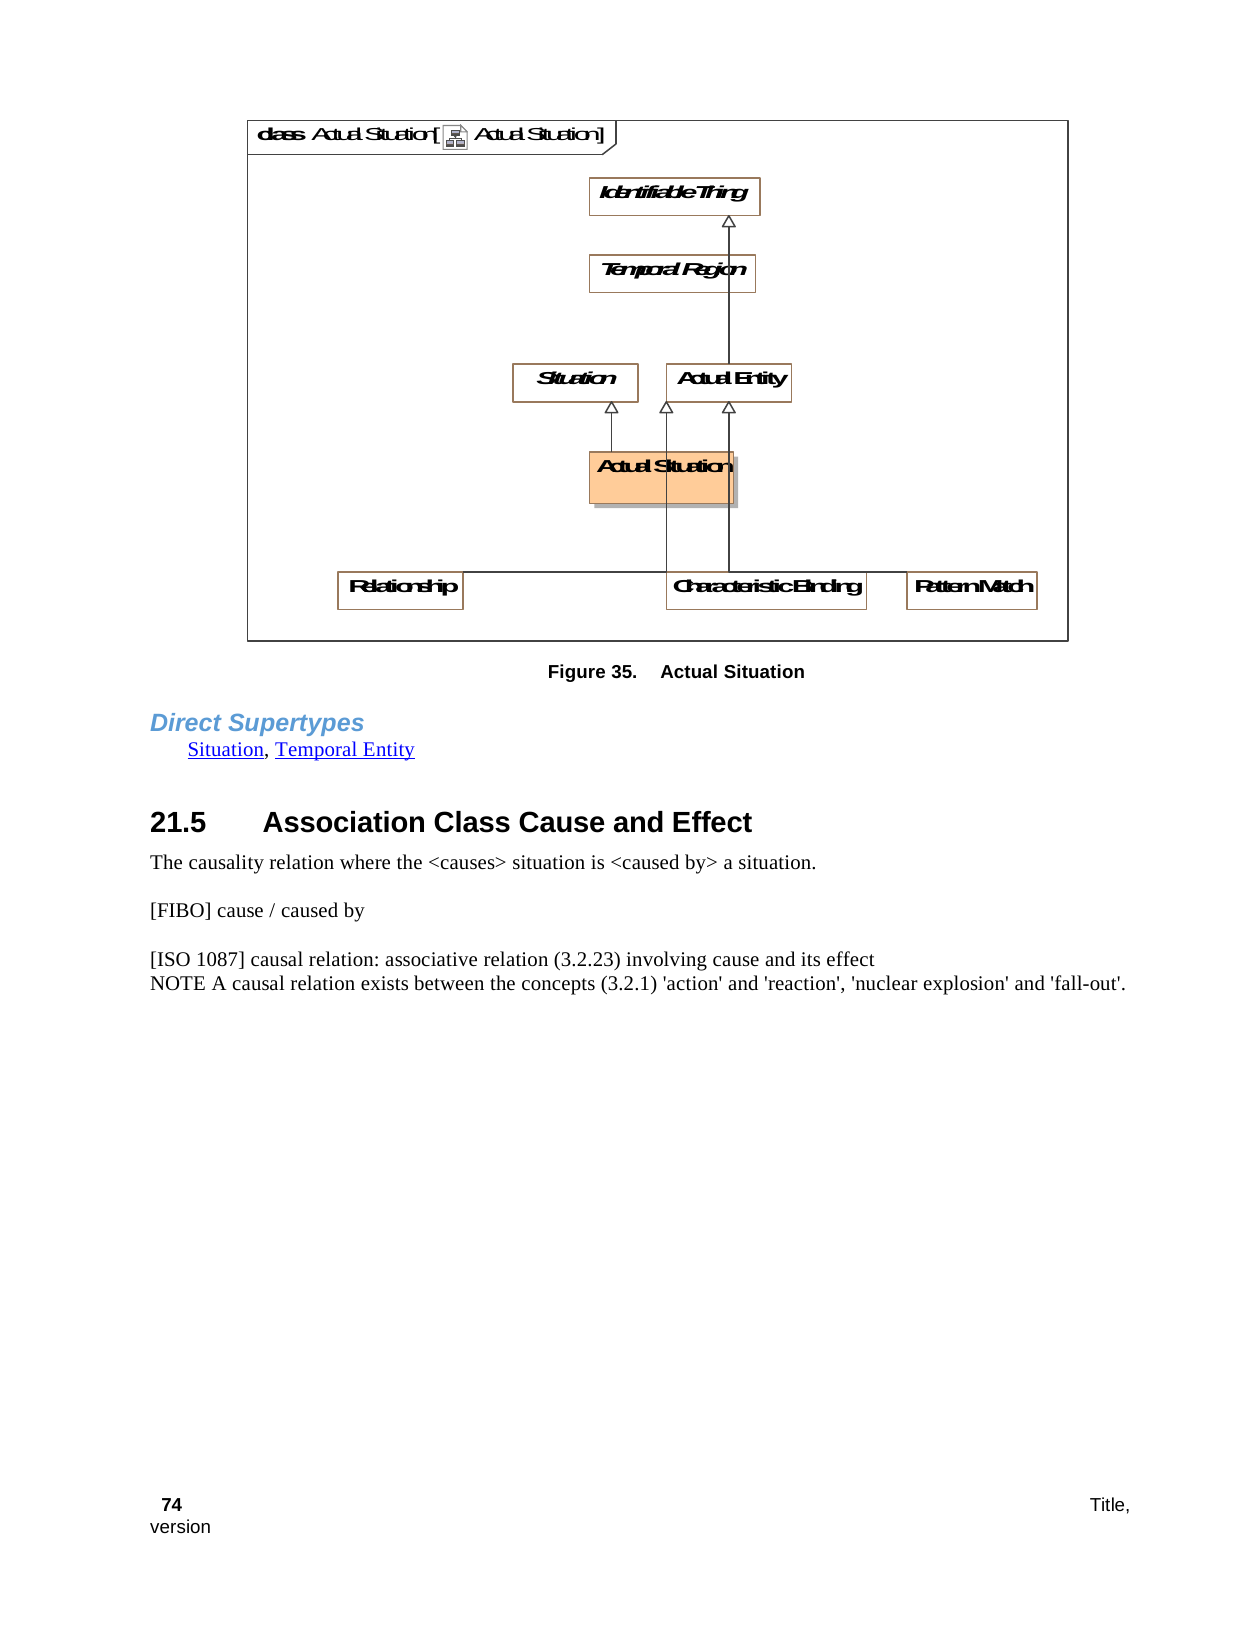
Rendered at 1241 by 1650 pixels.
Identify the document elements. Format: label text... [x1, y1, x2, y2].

list Actual Situation [187, 661, 1165, 683]
subtitle Association Class Cause and Effect [150, 804, 1165, 838]
text NOTE A causal relation exists between the concepts (3.2.1) 'action' and 'reaction', 'nuclear explosion' and 'fall-out'. [150, 970, 1165, 994]
text [FIBO] cause / caused by [150, 898, 1165, 922]
subtitle Direct Supertypes [150, 708, 1165, 737]
text Situation, Temporal Entity [187, 737, 1165, 761]
text The causality relation where the <causes> situation is <caused by> a situation. [150, 850, 1165, 874]
text [ISO 1087] causal relation: associative relation (3.2.23) involving cause and its effect [150, 946, 1165, 970]
